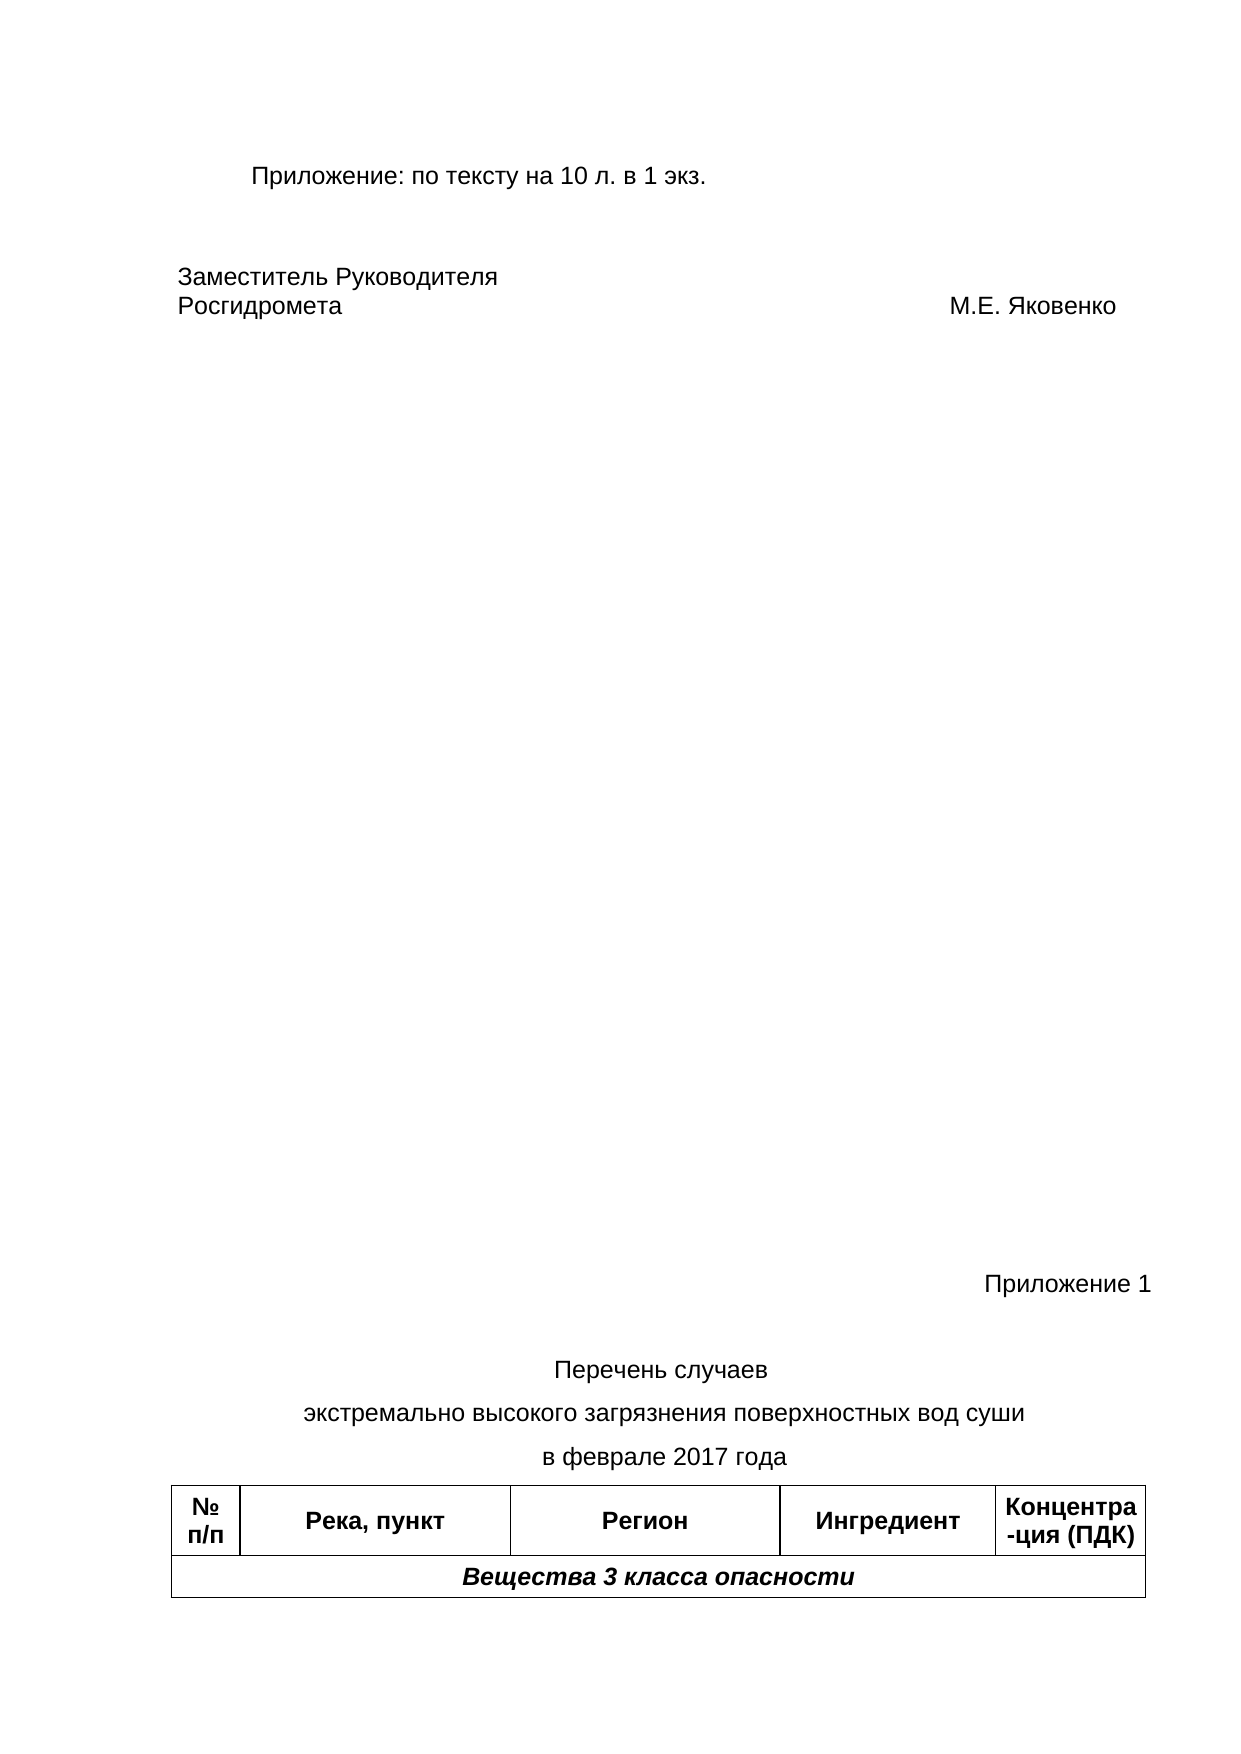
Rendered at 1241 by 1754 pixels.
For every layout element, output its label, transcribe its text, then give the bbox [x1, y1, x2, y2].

table_cell Вещества 3 класса опасности [172, 1556, 1145, 1597]
text Перечень случаев экстремально высокого загрязнения поверхностных вод суши в феврале 2017 года [177, 1355, 1152, 1470]
table_header Ингредиент [781, 1486, 995, 1555]
subtitle Приложение 1 [177, 1268, 1152, 1297]
table_header Концентра-ция (ПДК) [996, 1486, 1145, 1555]
text Росгидромета М.Е. Яковенко [177, 291, 1152, 319]
table_header Регион [511, 1486, 779, 1555]
text Приложение: по тексту на 10 л. в 1 экз. [177, 161, 1152, 190]
table_header Река, пункт [241, 1486, 510, 1555]
text Заместитель Руководителя [177, 262, 1152, 291]
table_header № п/п [172, 1486, 239, 1555]
